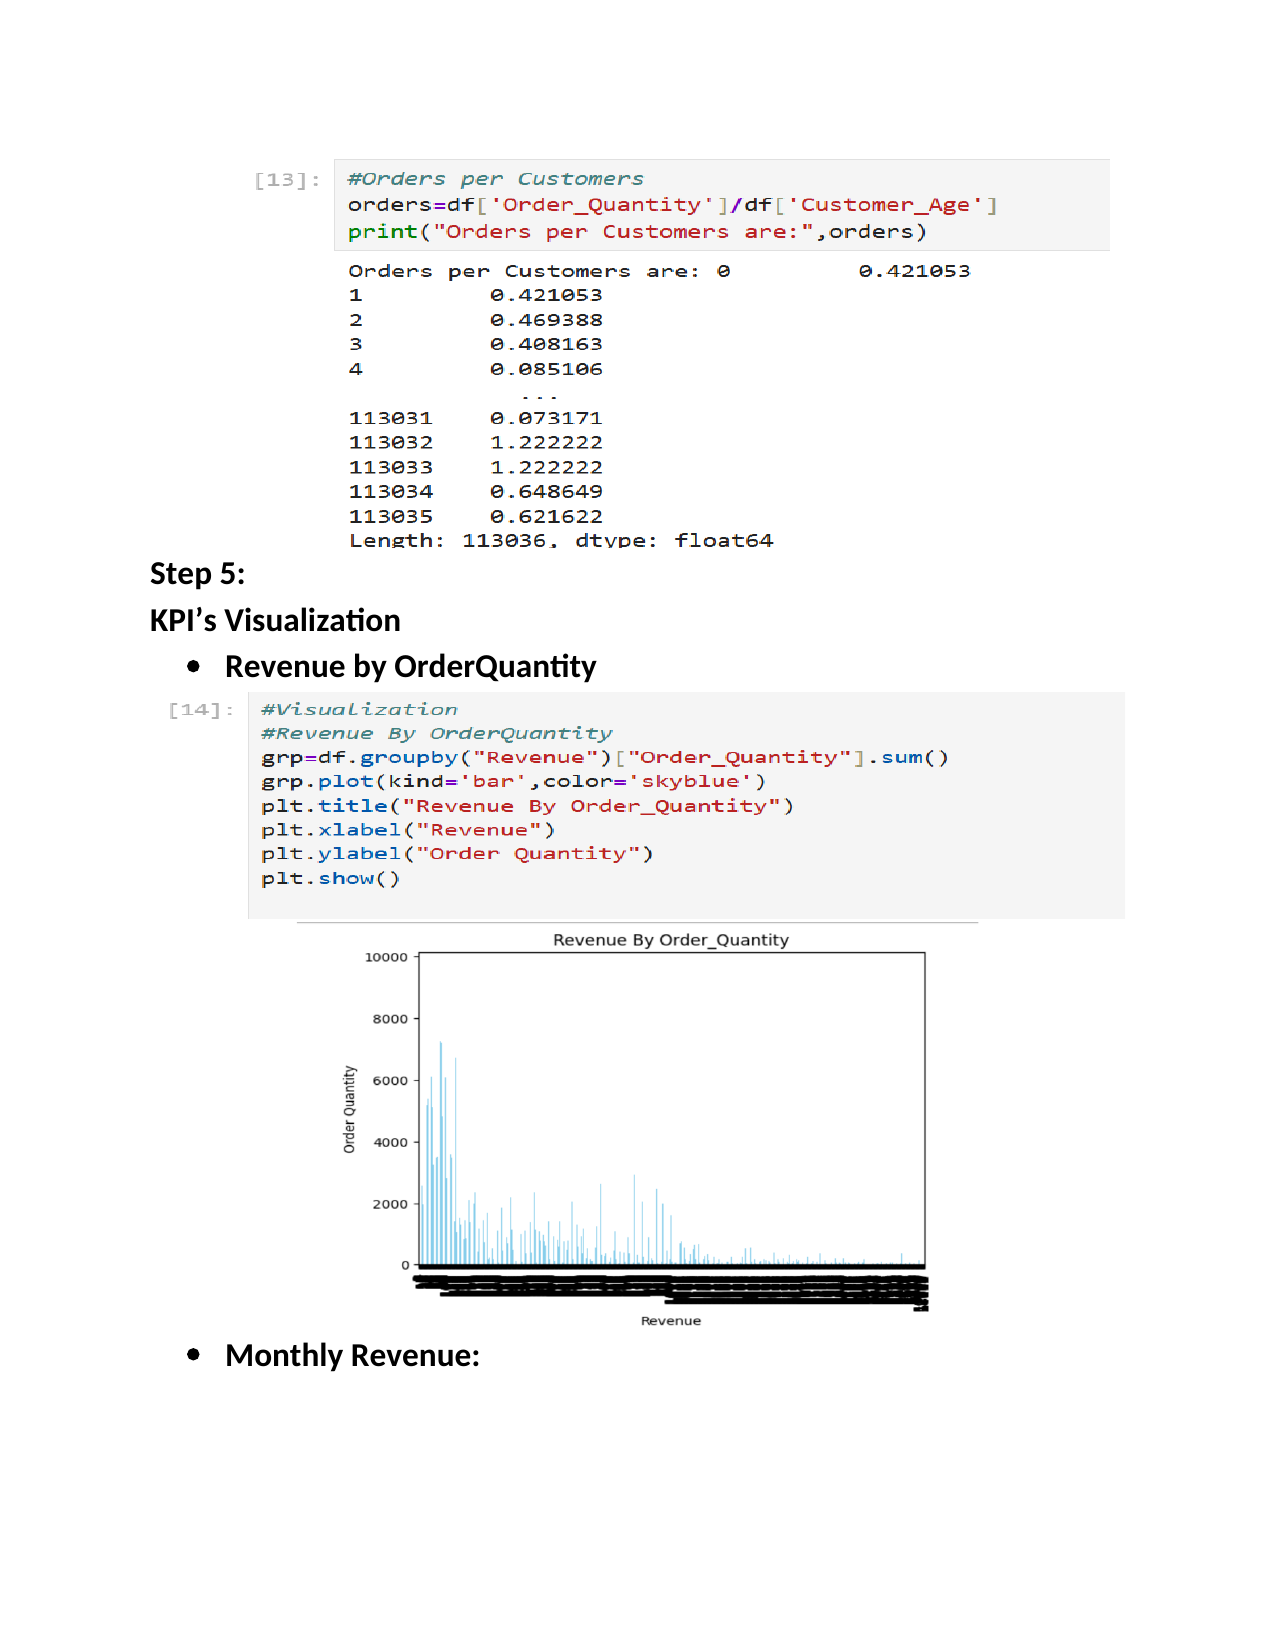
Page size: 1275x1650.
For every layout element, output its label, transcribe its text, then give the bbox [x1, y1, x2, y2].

picture [225, 150, 1110, 548]
list KPI’s Visualization [150, 599, 1125, 639]
picture [296, 922, 979, 1330]
list Step 5: [150, 552, 1125, 593]
picture [150, 692, 1125, 919]
list Monthly Revenue: [187, 1334, 1125, 1374]
list Revenue by OrderQuantity [187, 645, 1125, 686]
